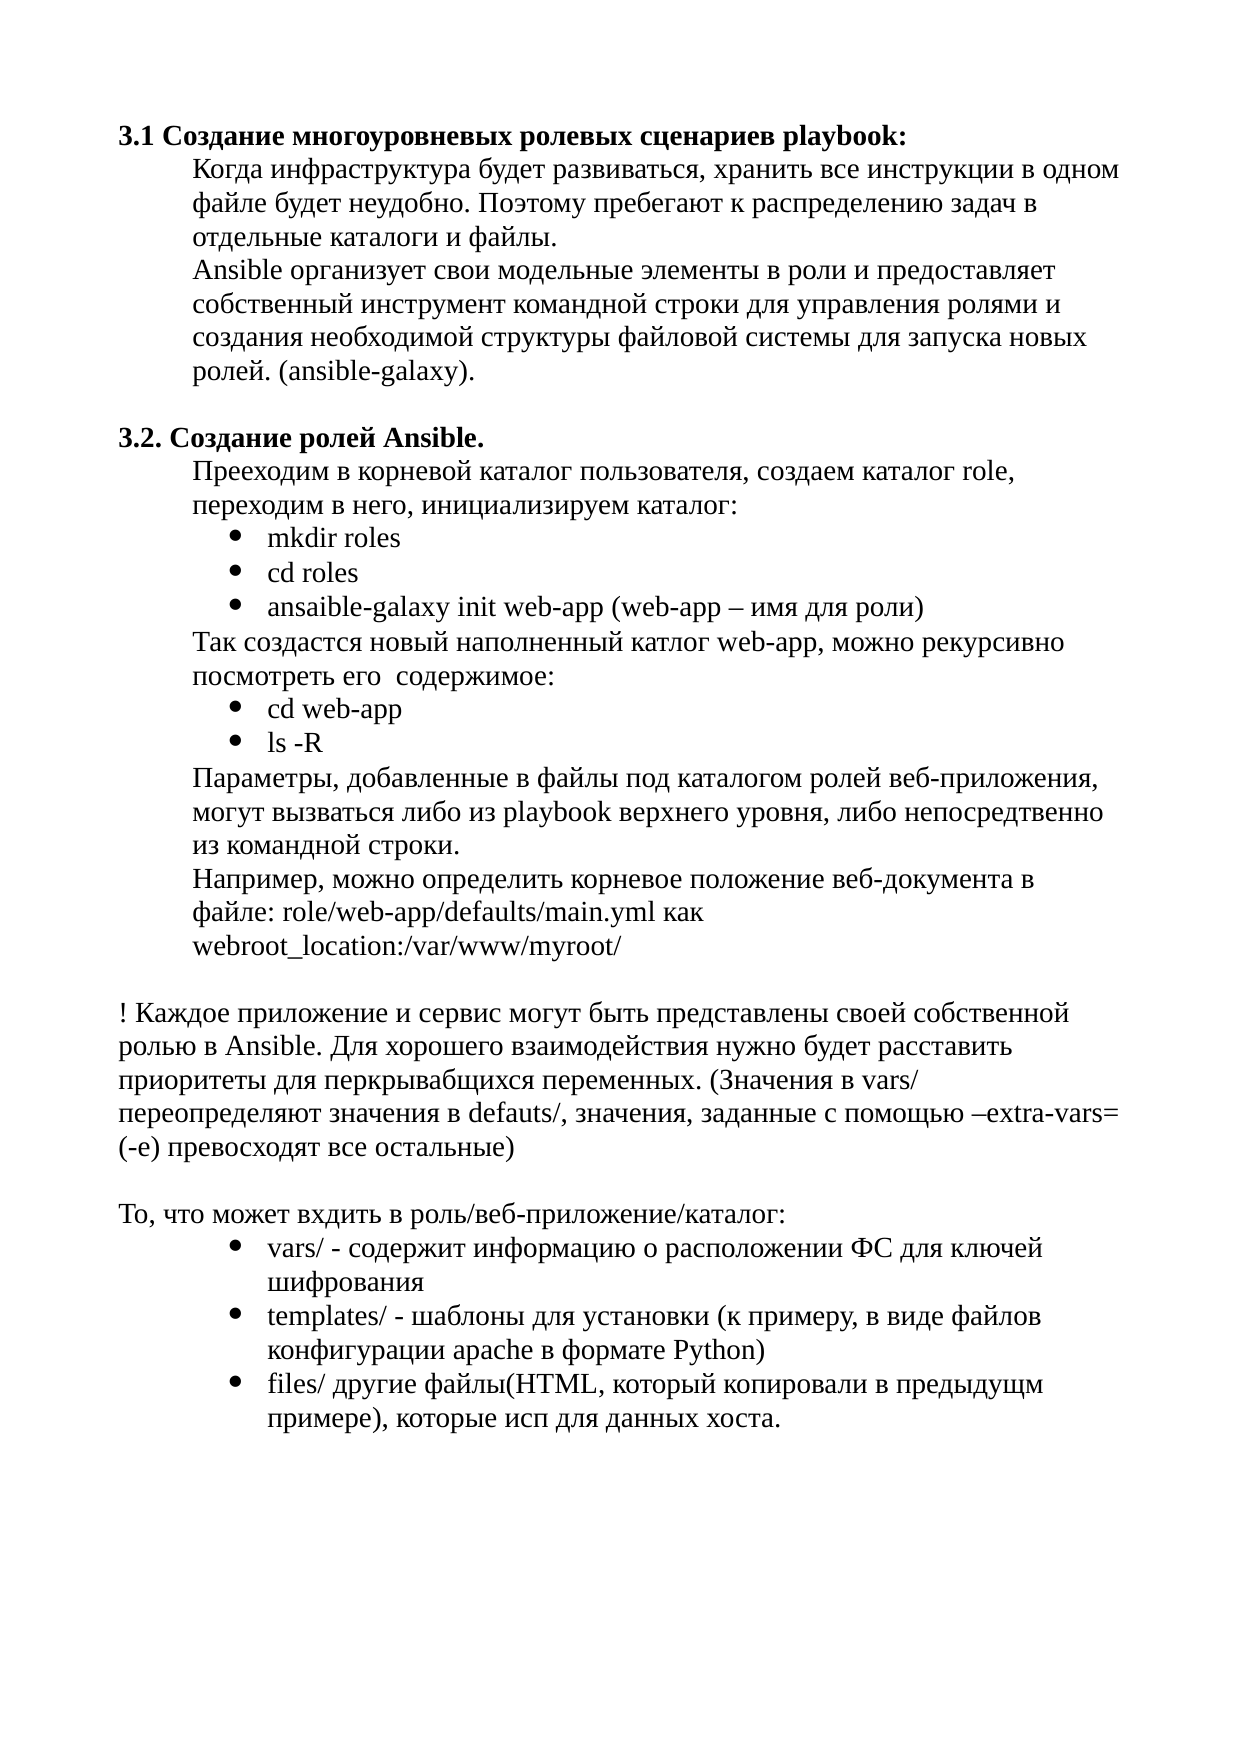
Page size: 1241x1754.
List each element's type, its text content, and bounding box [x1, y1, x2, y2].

text Ansible организует свои модельные элементы в роли и предоставляет собственный инструмент командной строки для управления ролями и создания необходимой структуры файловой системы для запуска новых ролей. (ansible-galaxy). [118, 252, 1122, 386]
list ansaible-galaxy init web-app (web-app – имя для роли) [229, 589, 1122, 624]
list templates/ - шаблоны для установки (к примеру, в виде файлов конфигурации apache в формате Python) [229, 1298, 1122, 1366]
list mkdir roles [229, 521, 1122, 555]
text Так создастся новый наполненный катлог web-app, можно рекурсивно посмотреть его содержимое: [118, 624, 1122, 691]
text Прееходим в корневой каталог пользователя, создаем каталог role, переходим в него, инициализируем каталог: [118, 453, 1122, 521]
text Когда инфраструктура будет развиваться, хранить все инструкции в одном файле будет неудобно. Поэтому пребегают к распределению задач в отдельные каталоги и файлы. [118, 152, 1122, 252]
text 3.2. Создание ролей Ansible. [118, 420, 1122, 453]
list cd roles [229, 555, 1122, 589]
text То, что может вхдить в роль/веб-приложение/каталог: [118, 1196, 1122, 1230]
list vars/ - содержит информацию о расположении ФС для ключей шифрования [229, 1230, 1122, 1298]
text ! Каждое приложение и сервис могут быть представлены своей собственной ролью в Ansible. Для хорошего взаимодействия нужно будет расставить приоритеты для перкрывабщихся переменных. (Значения в vars/ переопределяют значения в defauts/, значения, заданные с помощью –extra-vars= (-e) превосходят все остальные) [118, 995, 1122, 1163]
list files/ другие файлы(HTML, который копировали в предыдущм примере), которые исп для данных хоста. [229, 1366, 1122, 1434]
text Параметры, добавленные в файлы под каталогом ролей веб-приложения, могут вызваться либо из playbook верхнего уровня, либо непосредтвенно из командной строки. [118, 760, 1122, 861]
text Например, можно определить корневое положение веб-документа в файле: role/web-app/defaults/main.yml как webroot_location:/var/www/myroot/ [118, 861, 1122, 961]
list cd web-app [229, 691, 1122, 726]
text 3.1 Создание многоуровневых ролевых сценариев playbook: [118, 118, 1122, 152]
list ls -R [229, 726, 1122, 760]
